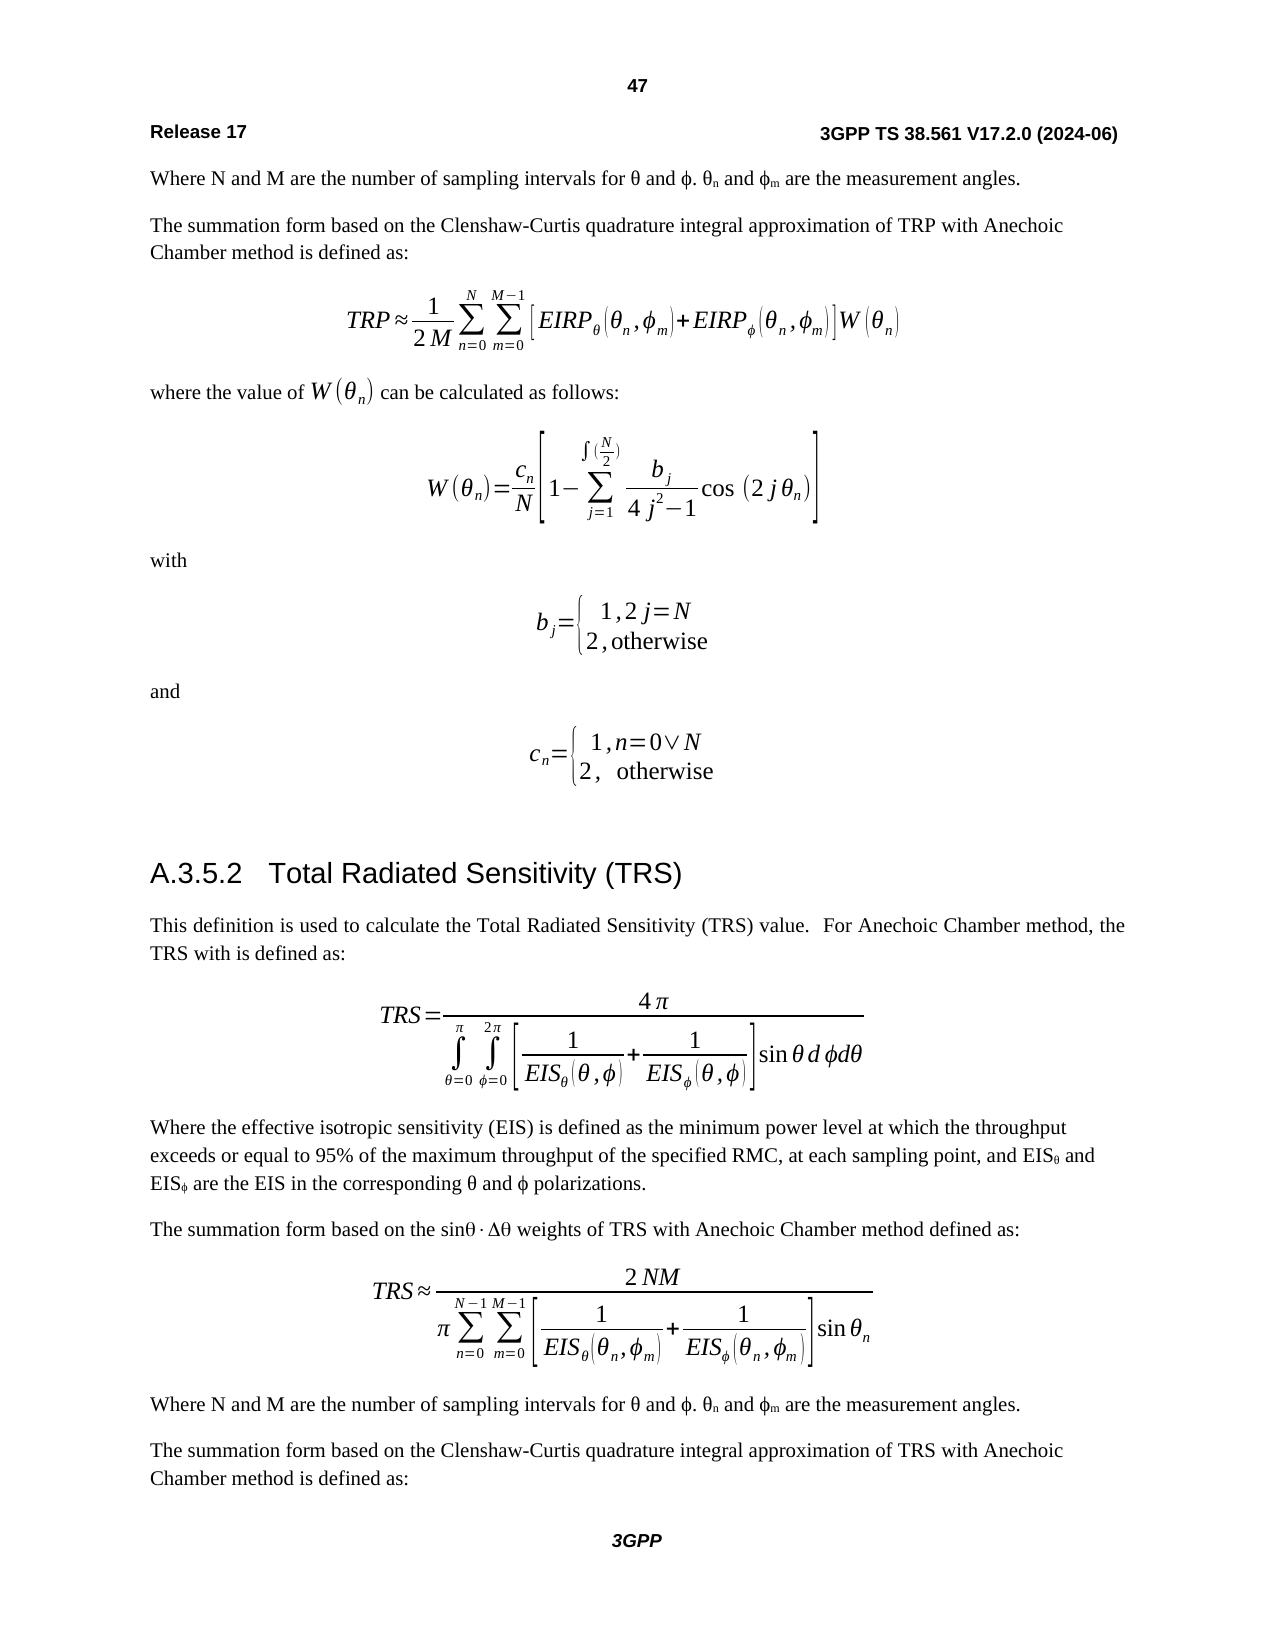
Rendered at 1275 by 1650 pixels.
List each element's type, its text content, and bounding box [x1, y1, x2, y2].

text The summation form based on the Clenshaw-Curtis quadrature integral approximation of TRS with Anechoic Chamber method is defined as: [150, 1438, 1125, 1489]
text and [150, 679, 1125, 703]
text Where N and M are the number of sampling intervals for θ and ϕ. θn and ϕm are the measurement angles. [150, 166, 1125, 190]
text The summation form based on the sin weights of TRS with Anechoic Chamber method defined as: [150, 1217, 1125, 1241]
text The summation form based on the Clenshaw-Curtis quadrature integral approximation of TRP with Anechoic Chamber method is defined as: [150, 213, 1125, 264]
text This definition is used to calculate the Total Radiated Sensitivity (TRS) value. For Anechoic Chamber method, the TRS with is defined as: [150, 913, 1125, 965]
text with [150, 548, 1125, 572]
text where the value of can be calculated as follows: [150, 376, 1125, 408]
text Where the effective isotropic sensitivity (EIS) is defined as the minimum power level at which the throughput exceeds or equal to 95% of the maximum throughput of the specified RMC, at each sampling point, and EISθ and EISϕ are the EIS in the corresponding θ and ϕ polarizations. [150, 1115, 1125, 1194]
text Where N and M are the number of sampling intervals for θ and ϕ. θn and ϕm are the measurement angles. [150, 1392, 1125, 1416]
subtitle A.3.5.2 Total Radiated Sensitivity (TRS) [150, 856, 1125, 889]
